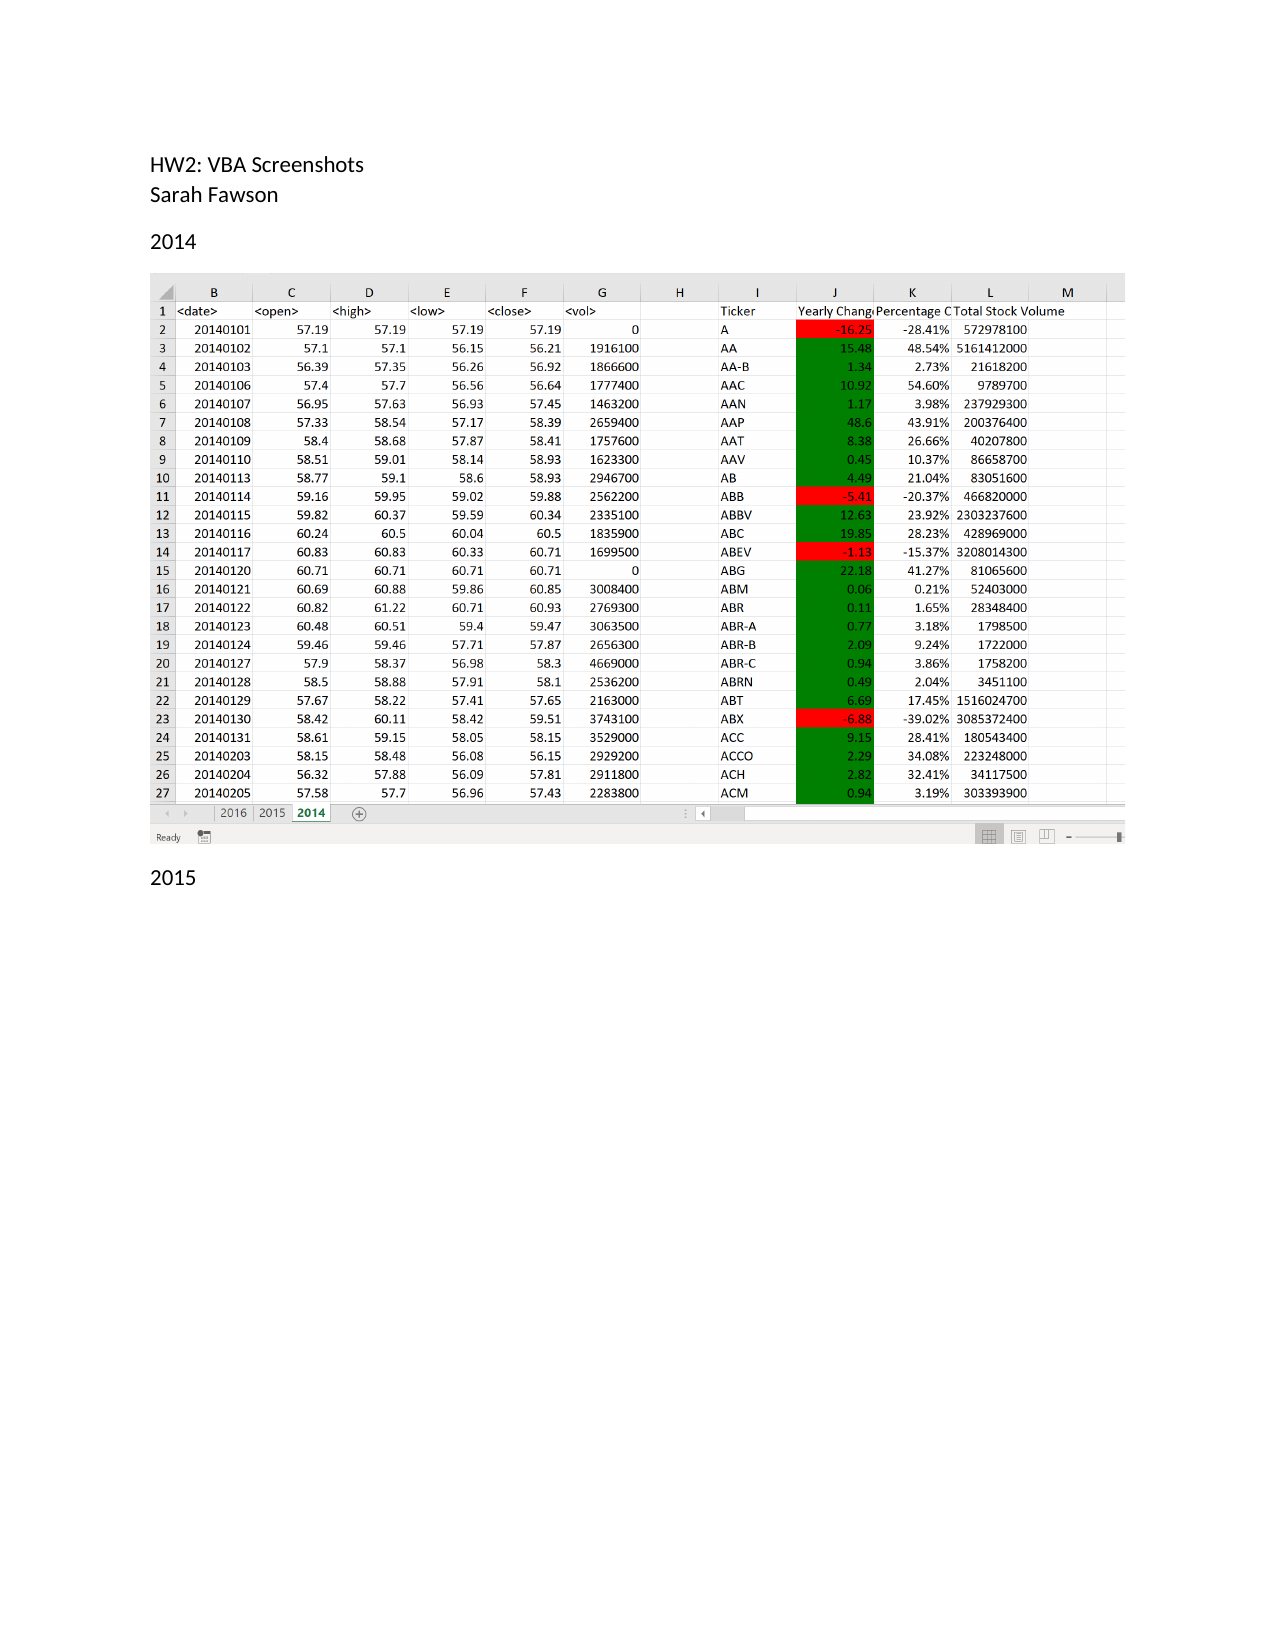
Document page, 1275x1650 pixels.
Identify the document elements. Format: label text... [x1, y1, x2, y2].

picture [150, 273, 1125, 844]
text HW2: VBA Screenshots Sarah Fawson [150, 150, 1125, 208]
text 2015 [150, 863, 1125, 891]
text 2014 [150, 227, 1125, 255]
